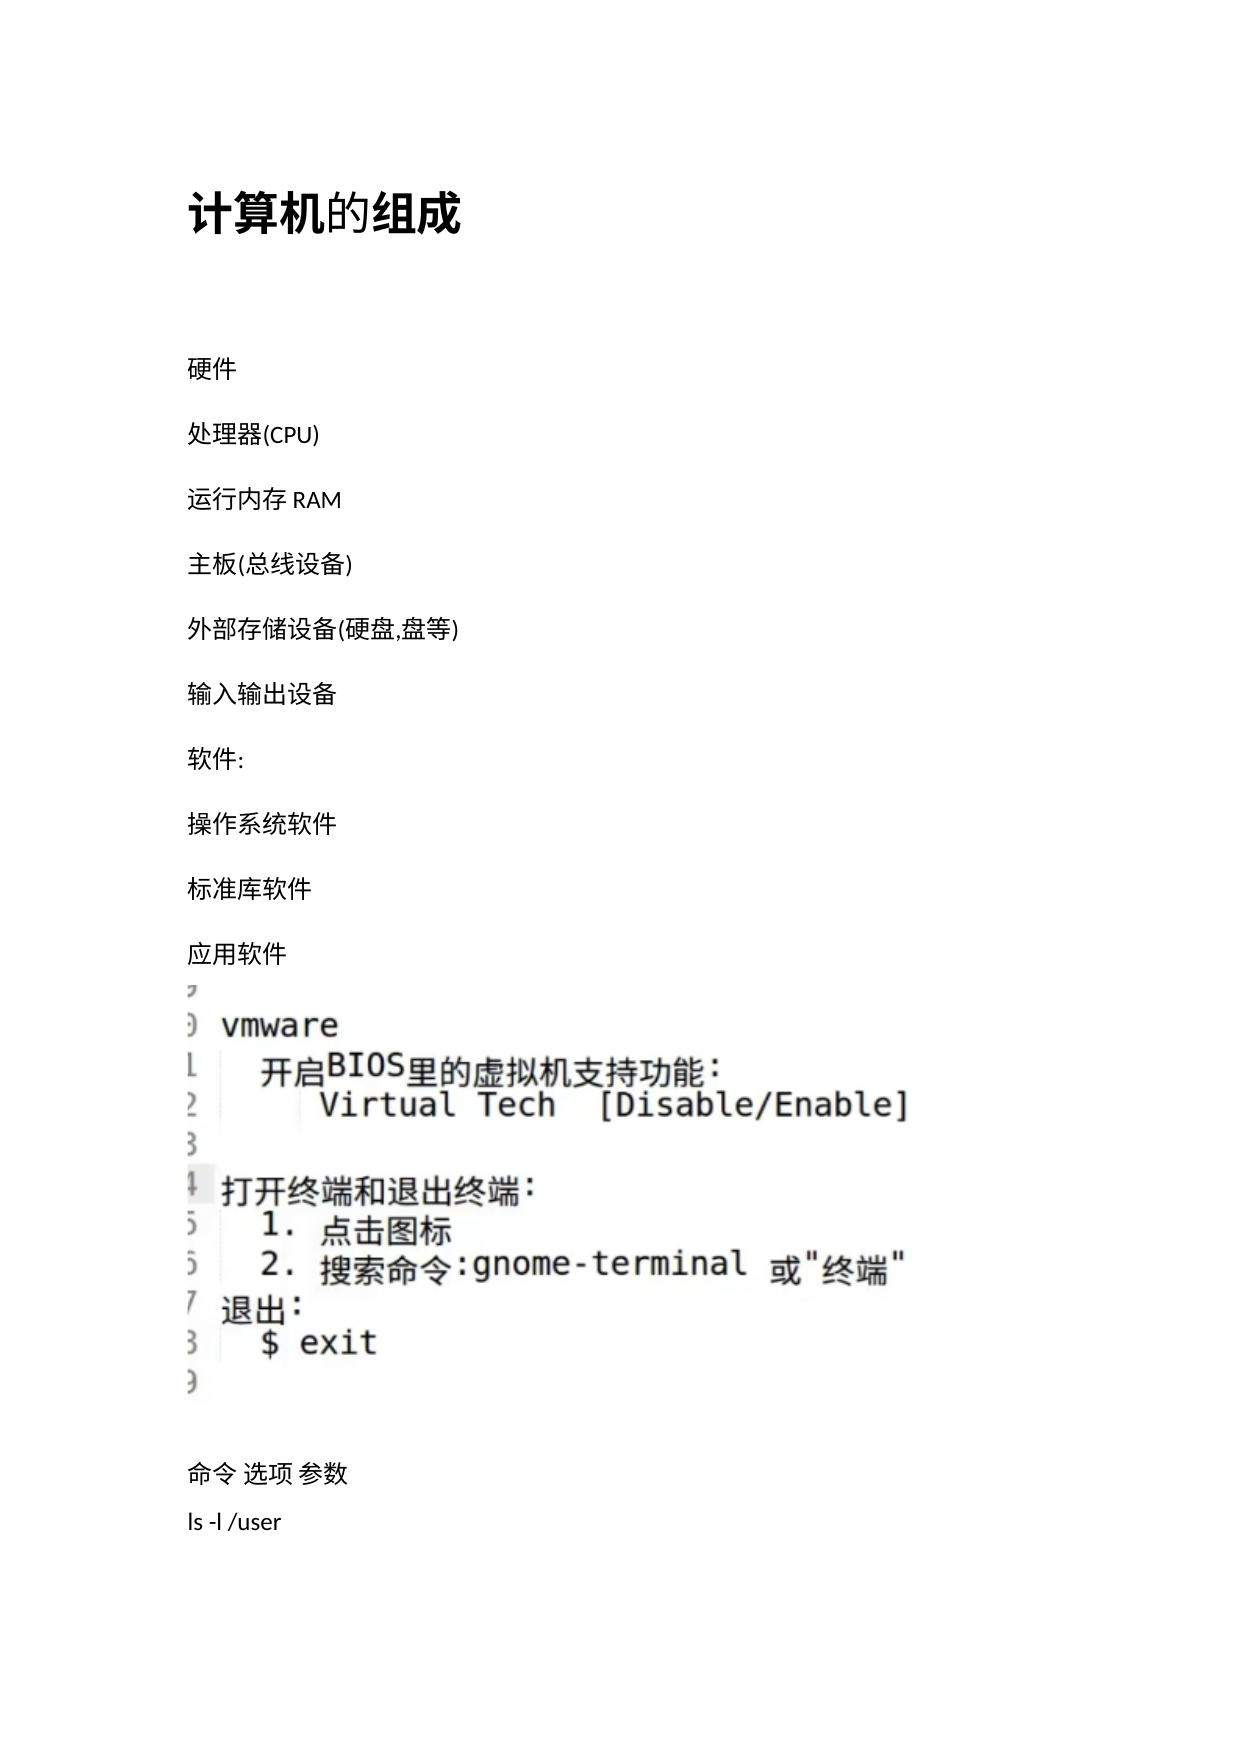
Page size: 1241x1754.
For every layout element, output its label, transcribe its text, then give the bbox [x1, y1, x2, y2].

text 硬件 [187, 335, 1053, 400]
text 操作系统软件 [187, 790, 1053, 855]
text 运行内存RAM [187, 465, 1053, 530]
text 命令 选项 参数 [187, 1440, 1053, 1505]
text 输入输出设备 [187, 660, 1053, 725]
text 软件: [187, 725, 1053, 790]
text 外部存储设备(硬盘,盘等) [187, 595, 1053, 660]
subtitle 计算机的组成 [187, 162, 1053, 259]
text ls -l /user [187, 1505, 1053, 1537]
picture [187, 985, 1053, 1402]
text 标准库软件 [187, 855, 1053, 920]
text 处理器(CPU) [187, 400, 1053, 465]
text 应用软件 [187, 920, 1053, 985]
text 主板(总线设备) [187, 530, 1053, 595]
